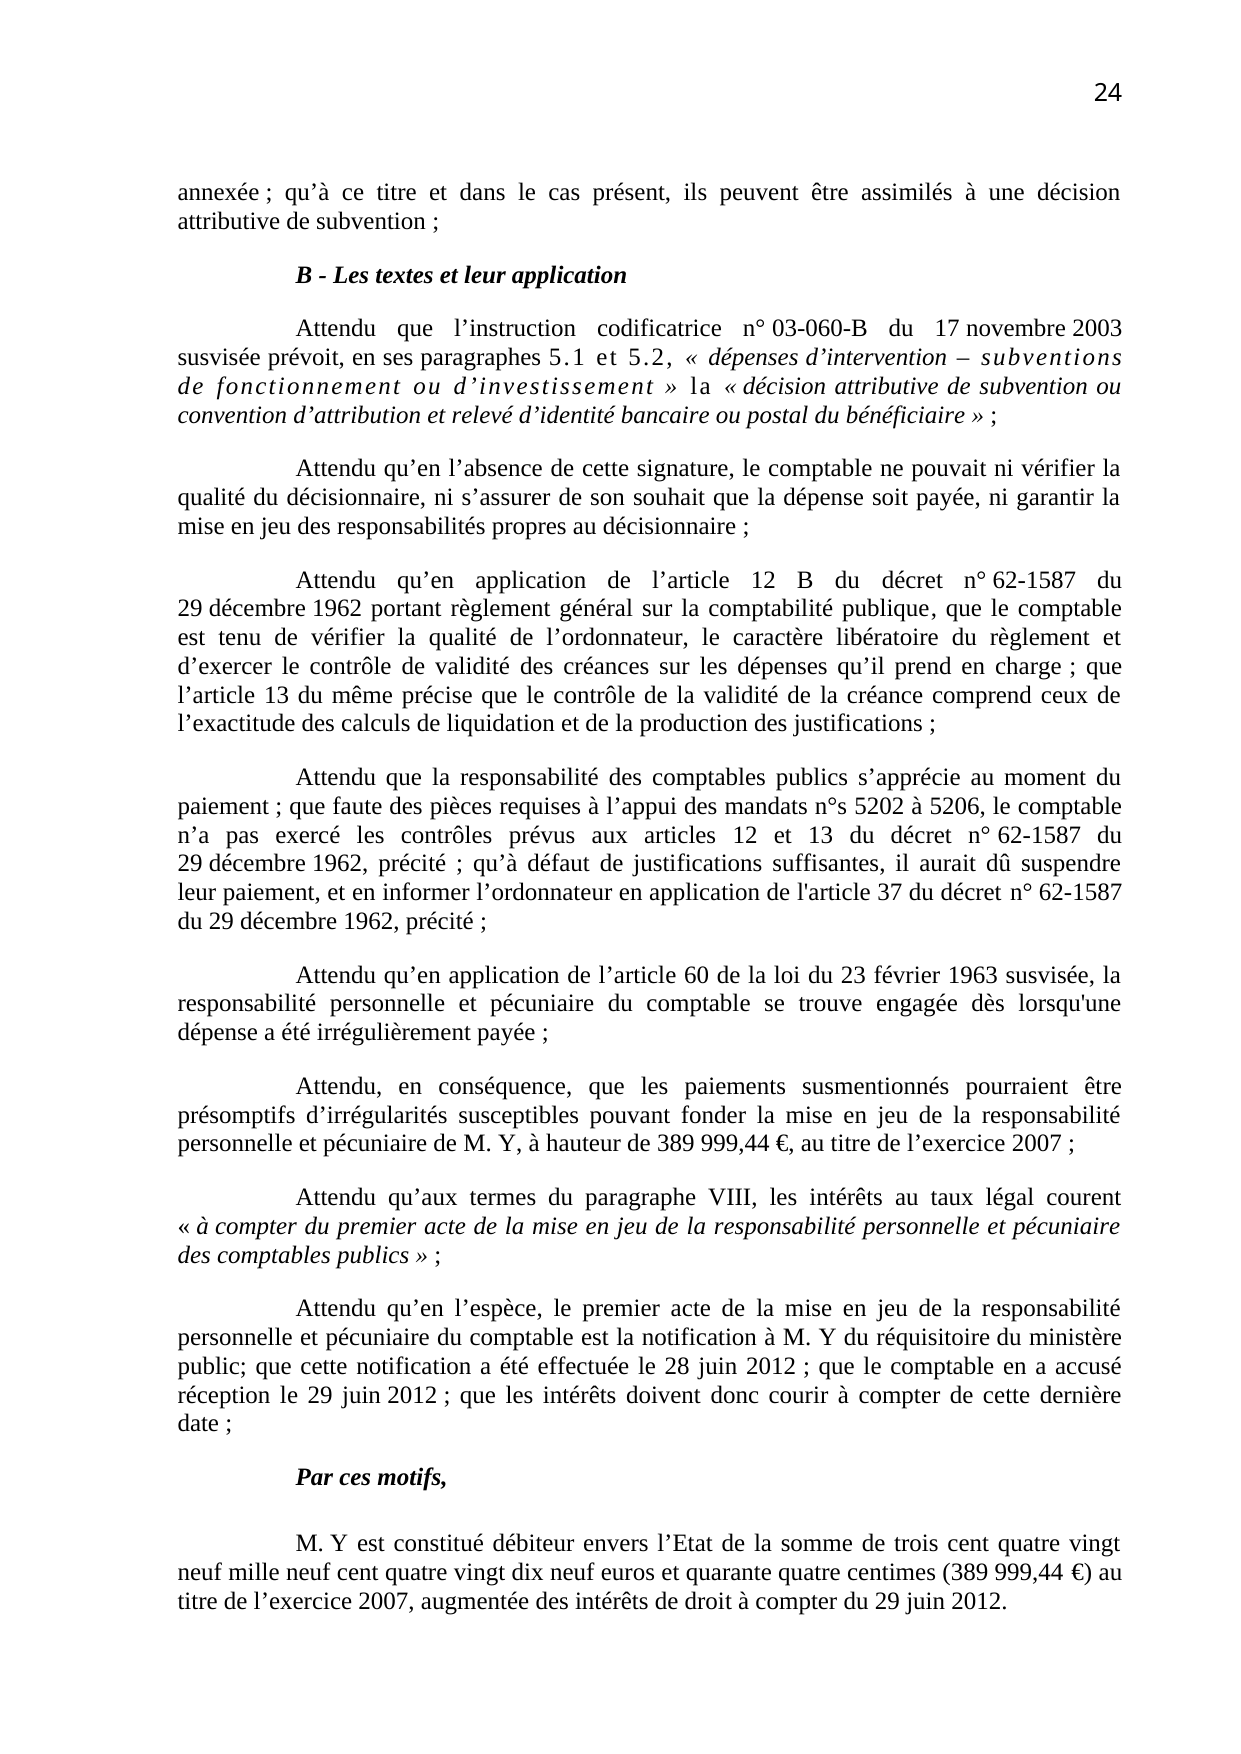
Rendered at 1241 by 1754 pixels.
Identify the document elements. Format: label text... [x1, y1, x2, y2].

text Attendu qu’en application de l’article 60 de la loi du 23 février 1963 susvisée, la responsabilité personnelle et pécuniaire du comptable se trouve engagée dès lorsqu'une dépense a été irrégulièrement payée ; [177, 960, 1122, 1046]
text Attendu qu’en application de l’article 12 B du décret n° 62-1587 du 29 décembre 1962 portant règlement général sur la comptabilité publique, que le comptable est tenu de vérifier la qualité de l’ordonnateur, le caractère libératoire du règlement et d’exercer le contrôle de validité des créances sur les dépenses qu’il prend en charge ; que l’article 13 du même précise que le contrôle de la validité de la créance comprend ceux de l’exactitude des calculs de liquidation et de la production des justifications ; [177, 565, 1122, 737]
text Par ces motifs, [177, 1462, 1122, 1491]
text Attendu qu’aux termes du paragraphe VIII, les intérêts au taux légal courent « à compter du premier acte de la mise en jeu de la responsabilité personnelle et pécuniaire des comptables publics » ; [177, 1182, 1122, 1268]
text B - Les textes et leur application [177, 260, 1122, 288]
text Attendu que la responsabilité des comptables publics s’apprécie au moment du paiement ; que faute des pièces requises à l’appui des mandats n°s 5202 à 5206, le comptable n’a pas exercé les contrôles prévus aux articles 12 et 13 du décret n° 62-1587 du 29 décembre 1962, précité ; qu’à défaut de justifications suffisantes, il aurait dû suspendre leur paiement, et en informer l’ordonnateur en application de l'article 37 du décret n° 62-1587 du 29 décembre 1962, précité ; [177, 762, 1122, 935]
text M. Y est constitué débiteur envers l’Etat de la somme de trois cent quatre vingt neuf mille neuf cent quatre vingt dix neuf euros et quarante quatre centimes (389 999,44 €) au titre de l’exercice 2007, augmentée des intérêts de droit à compter du 29 juin 2012. [177, 1528, 1122, 1615]
text Attendu qu’en l’absence de cette signature, le comptable ne pouvait ni vérifier la qualité du décisionnaire, ni s’assurer de son souhait que la dépense soit payée, ni garantir la mise en jeu des responsabilités propres au décisionnaire ; [177, 453, 1122, 540]
text Attendu que l’instruction codificatrice n° 03-060-B du 17 novembre 2003 susvisée prévoit, en ses paragraphes 5.1 et 5.2, « dépenses d’intervention – subventions de fonctionnement ou d’investissement » la « décision attributive de subvention ou convention d’attribution et relevé d’identité bancaire ou postal du bénéficiaire » ; [177, 313, 1122, 428]
text Attendu qu’en l’espèce, le premier acte de la mise en jeu de la responsabilité personnelle et pécuniaire du comptable est la notification à M. Y du réquisitoire du ministère public; que cette notification a été effectuée le 28 juin 2012 ; que le comptable en a accusé réception le 29 juin 2012 ; que les intérêts doivent donc courir à compter de cette dernière date ; [177, 1293, 1122, 1437]
text Attendu, en conséquence, que les paiements susmentionnés pourraient être présomptifs d’irrégularités susceptibles pouvant fonder la mise en jeu de la responsabilité personnelle et pécuniaire de M. Y, à hauteur de 389 999,44 €, au titre de l’exercice 2007 ; [177, 1071, 1122, 1157]
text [177, 177, 1122, 235]
